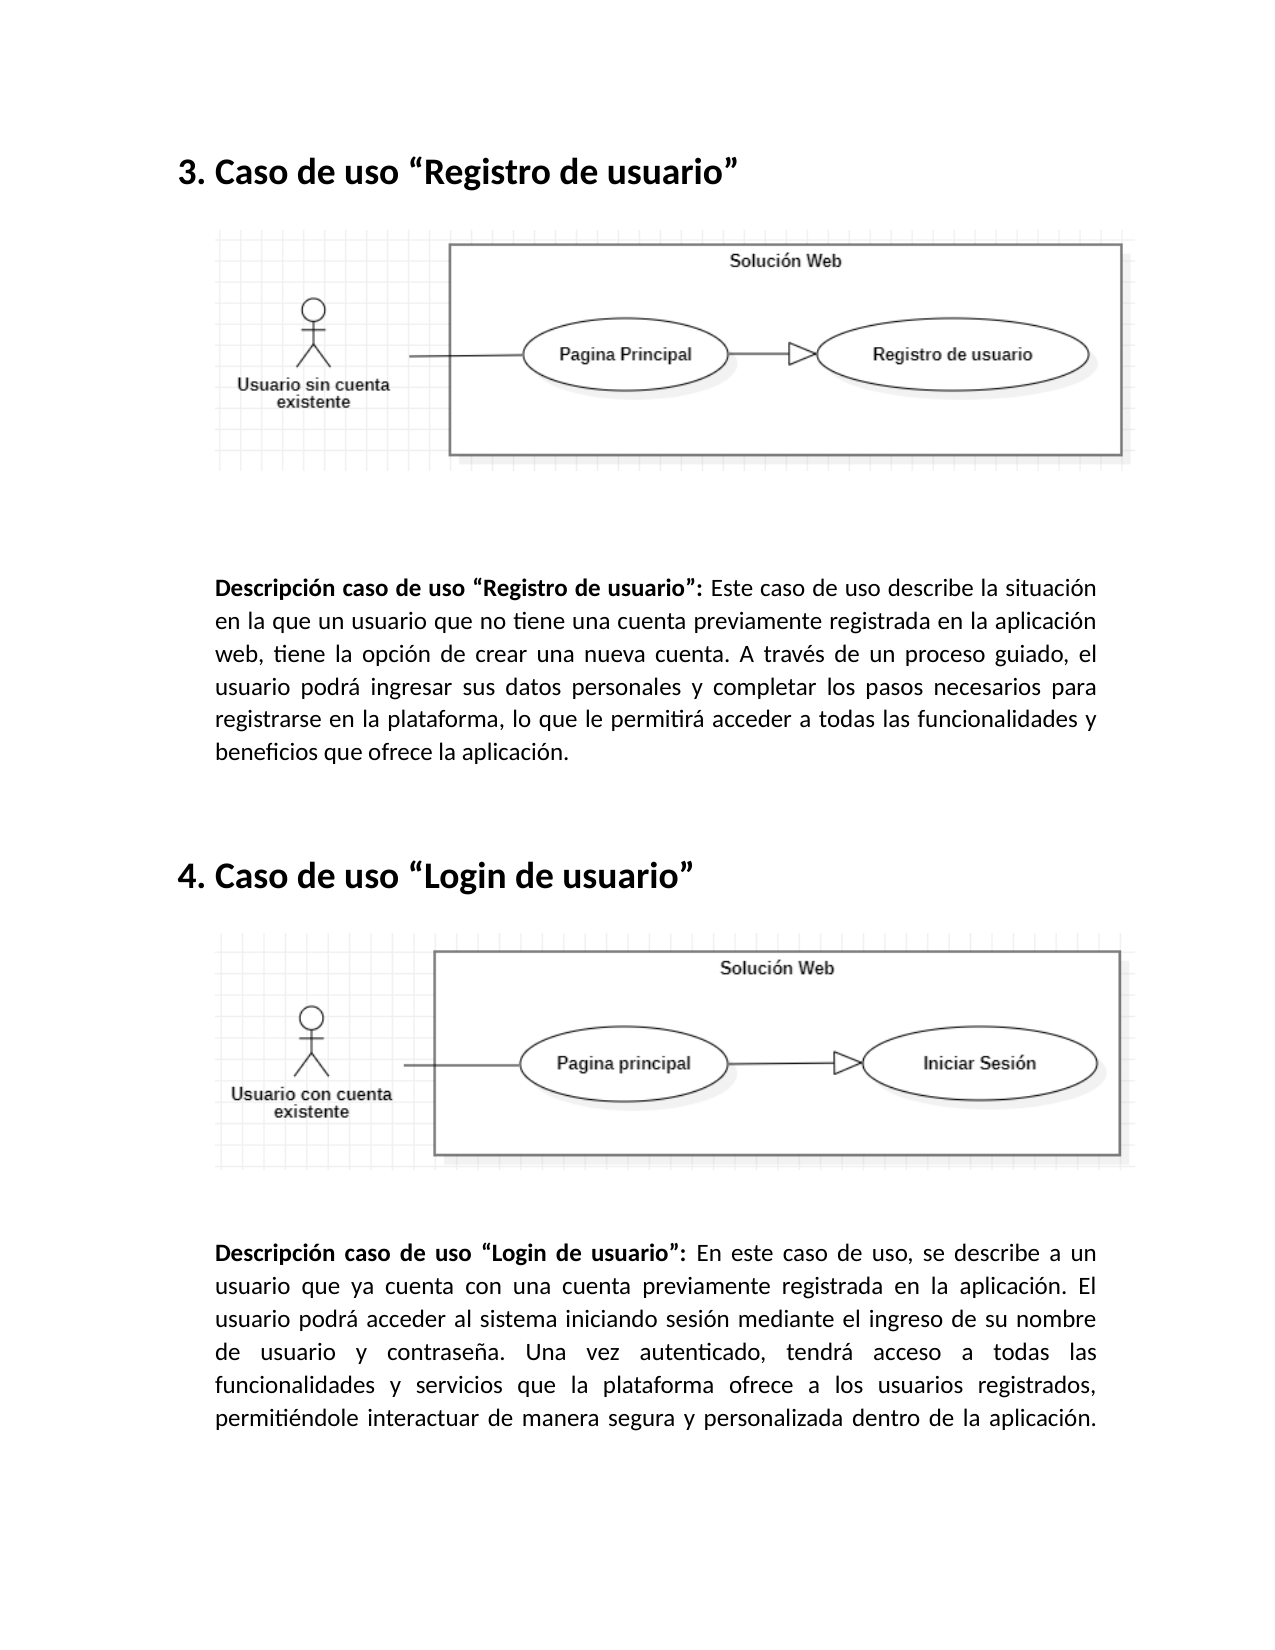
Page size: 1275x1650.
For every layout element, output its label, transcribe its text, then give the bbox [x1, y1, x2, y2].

list Caso de uso “Registro de usuario” [177, 148, 1098, 193]
list Descripción caso de uso “Registro de usuario”: Este caso de uso describe la situación en la que un usuario que no tiene una cuenta previamente registrada en la aplicación web, tiene la opción de crear una nueva cuenta. A través de un proceso guiado, el usuario podrá ingresar sus datos personales y completar los pasos necesarios para registrarse en la plataforma, lo que le permitirá acceder a todas las funcionalidades y beneficios que ofrece la aplicación. [215, 572, 1098, 767]
picture [214, 933, 1136, 1170]
list Descripción caso de uso “Login de usuario”: En este caso de uso, se describe a un usuario que ya cuenta con una cuenta previamente registrada en la aplicación. El usuario podrá acceder al sistema iniciando sesión mediante el ingreso de su nombre de usuario y contraseña. Una vez autenticado, tendrá acceso a todas las funcionalidades y servicios que la plataforma ofrece a los usuarios registrados, permitiéndole interactuar de manera segura y personalizada dentro de la aplicación. [215, 1172, 1098, 1463]
picture [214, 230, 1136, 471]
